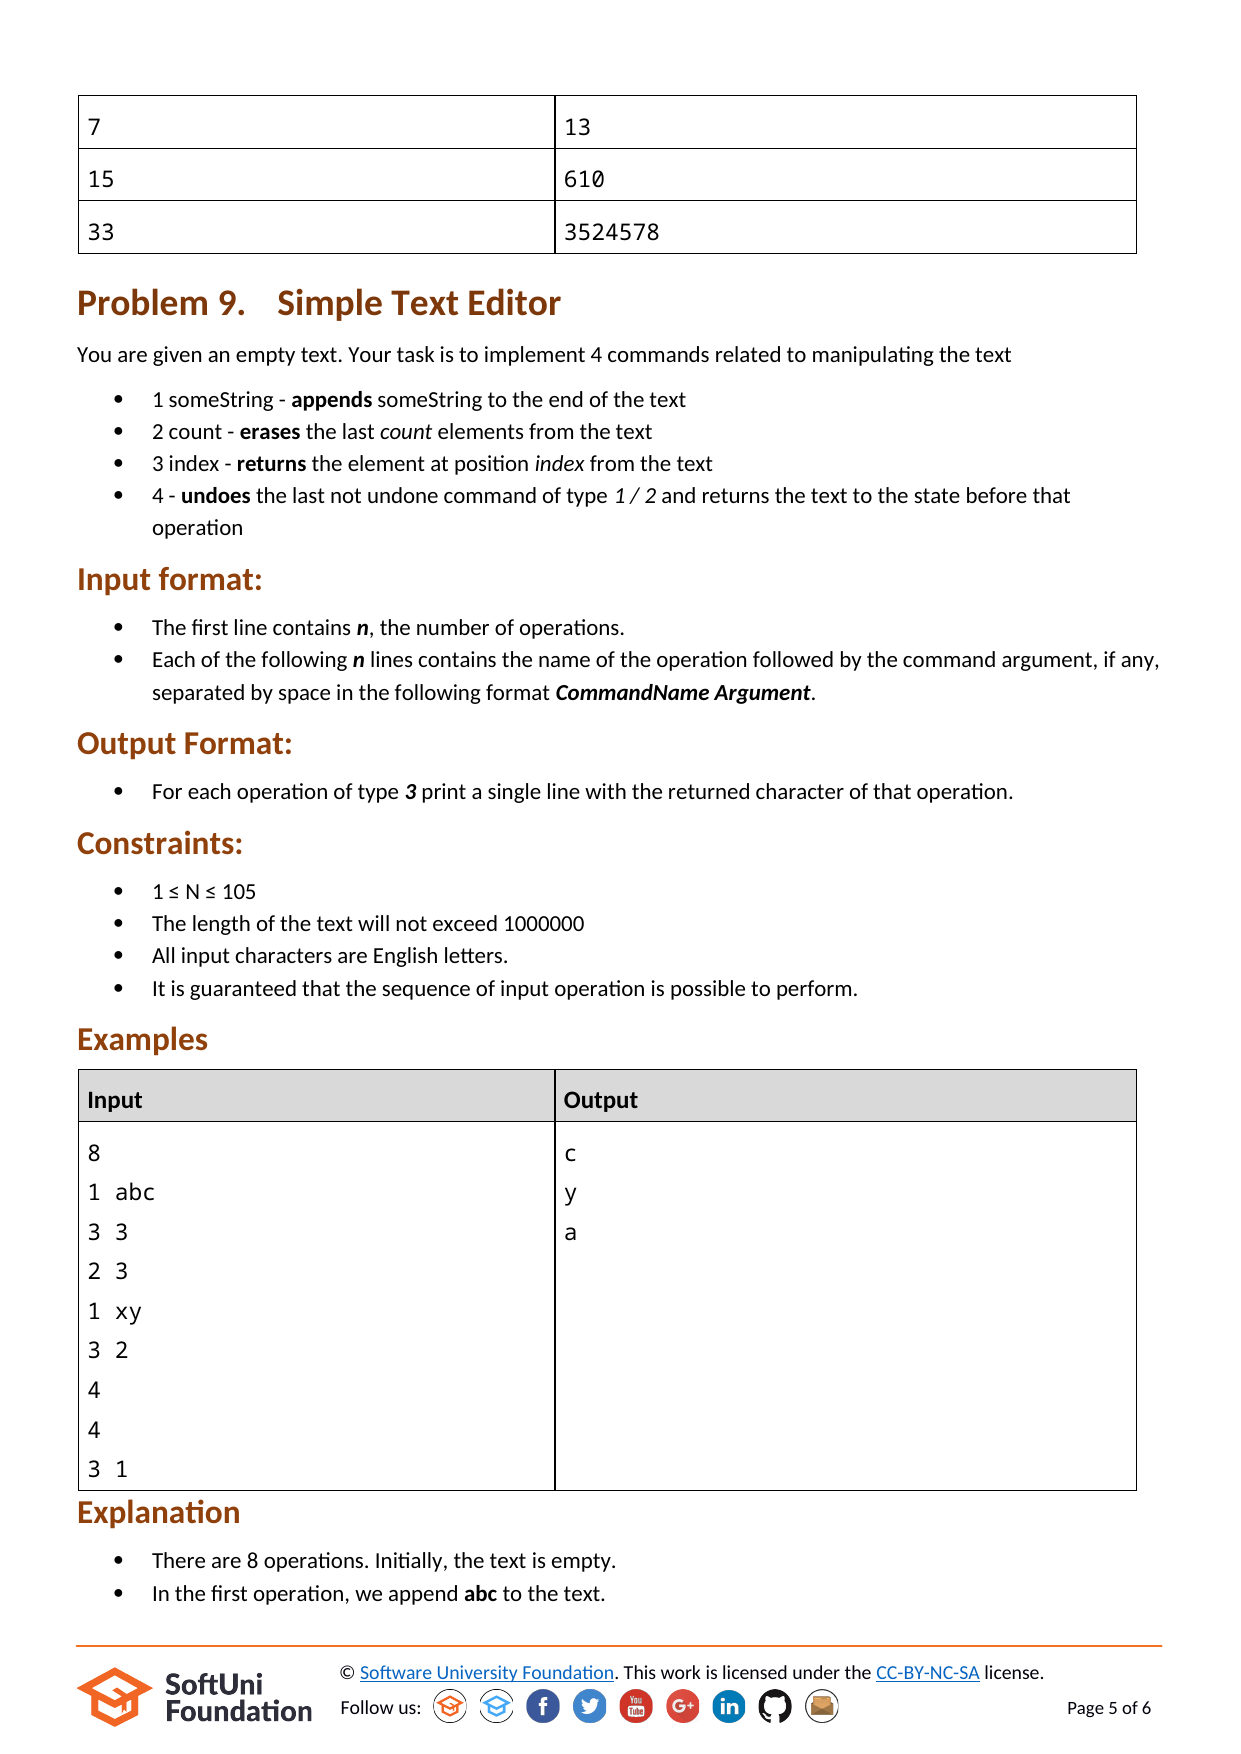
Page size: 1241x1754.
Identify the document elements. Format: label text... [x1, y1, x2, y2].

picture [805, 1689, 839, 1723]
list For each operation of type 3 print a single line with the returned character of that operation. [114, 777, 1163, 805]
picture [666, 1689, 700, 1723]
table_cell 33 [79, 201, 554, 253]
table_cell c y a [556, 1122, 1136, 1490]
picture [736, 1713, 746, 1723]
list 3 index - returns the element at position index from the text [114, 449, 1163, 477]
subtitle Examples [77, 1018, 1163, 1059]
picture [526, 1689, 560, 1723]
list Each of the following n lines contains the name of the operation followed by the command argument, if any, separated by space in the following format CommandName Argument. [114, 645, 1163, 706]
list In the first operation, we append abc to the text. [114, 1579, 1163, 1607]
picture [480, 1689, 513, 1723]
subtitle Explanation [77, 1491, 1163, 1532]
picture [712, 1690, 722, 1700]
list The first line contains n, the number of operations. [163, 613, 1163, 641]
table_cell 3524578 [556, 201, 1136, 253]
picture [76, 1667, 312, 1727]
list 1 ≤ N ≤ 105 [114, 877, 1163, 905]
text You are given an empty text. Your task is to implement 4 commands related to manipulating the text [77, 340, 1163, 368]
picture [433, 1689, 467, 1723]
list 2 count - erases the last count elements from the text [114, 417, 1163, 445]
list It is guaranteed that the sequence of input operation is possible to perform. [114, 974, 1163, 1002]
subtitle Output Format: [77, 722, 1163, 763]
picture [573, 1689, 607, 1723]
list 1 someString - appends someString to the end of the text [114, 385, 1163, 413]
subtitle Constraints: [77, 822, 1163, 863]
picture [619, 1689, 653, 1723]
list All input characters are English letters. [114, 942, 1163, 969]
list The length of the text will not exceed 1000000 [114, 909, 1163, 937]
subtitle Simple Text Editor [77, 279, 1163, 325]
table_header Output [556, 1070, 1136, 1121]
table_cell 15 [79, 149, 554, 200]
table_cell 13 [556, 96, 1136, 148]
list 4 - undoes the last not undone command of type 1 / 2 and returns the text to the state before that operation [114, 481, 1163, 541]
picture [758, 1689, 792, 1723]
picture [727, 1704, 738, 1714]
table_header Input [79, 1070, 554, 1121]
list There are 8 operations. Initially, the text is empty. [114, 1546, 1163, 1574]
table_cell 7 [79, 96, 554, 148]
picture [736, 1690, 746, 1700]
subtitle Input format: [77, 558, 1163, 599]
table_cell 610 [556, 149, 1136, 200]
table_cell 8 1 abc 3 3 2 3 1 xy 3 2 4 4 3 1 [79, 1122, 554, 1490]
picture [712, 1713, 722, 1723]
